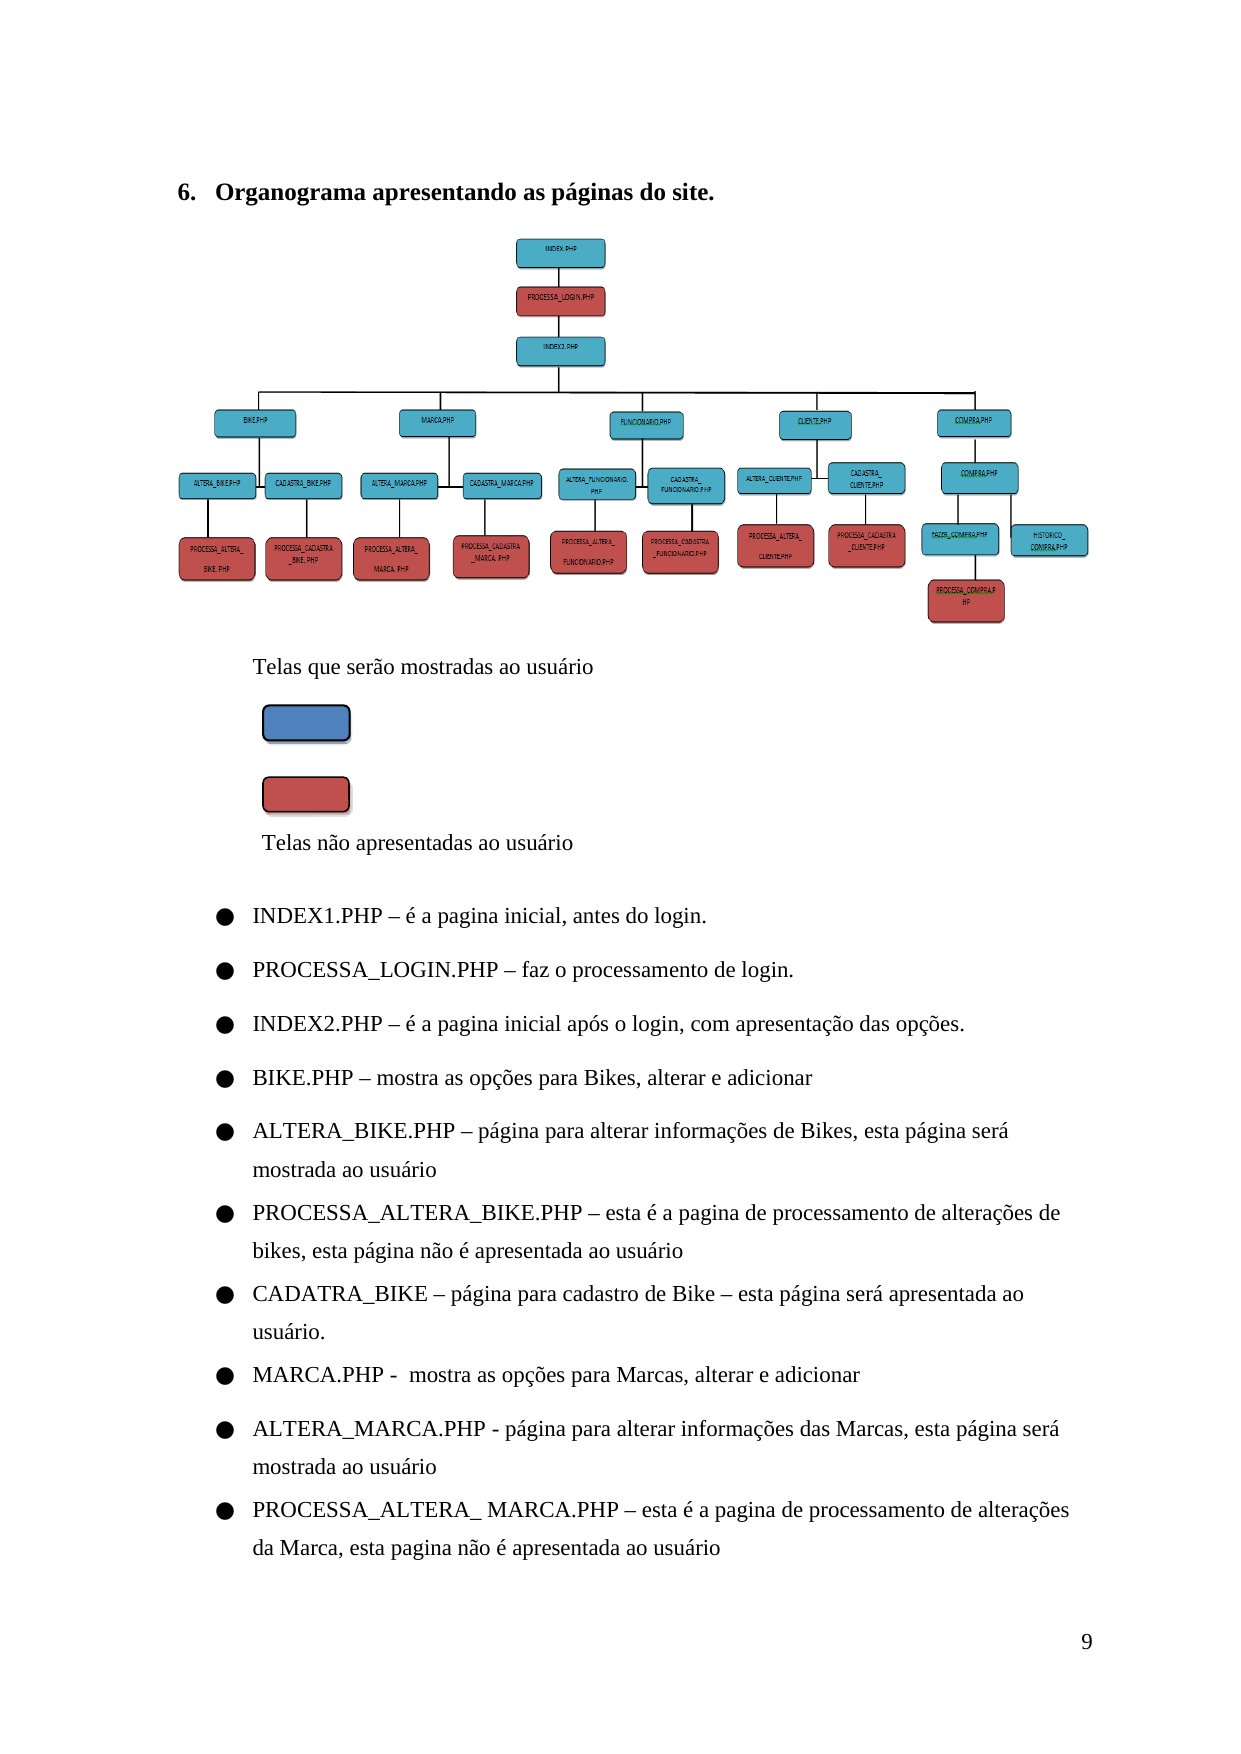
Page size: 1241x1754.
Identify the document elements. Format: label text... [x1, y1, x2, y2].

list BIKE.PHP – mostra as opções para Bikes, alterar e adicionar [215, 1051, 1092, 1098]
list INDEX1.PHP – é a pagina inicial, antes do login. [215, 889, 1092, 936]
picture [177, 218, 1093, 641]
text Telas não apresentadas ao usuário [262, 829, 1092, 855]
list PROCESSA_ALTERA_BIKE.PHP – esta é a pagina de processamento de alterações de bikes, esta página não é apresentada ao usuário [215, 1186, 1092, 1263]
list ALTERA_BIKE.PHP – página para alterar informações de Bikes, esta página será mostrada ao usuário [215, 1105, 1092, 1182]
list CADATRA_BIKE – página para cadastro de Bike – esta página será apresentada ao usuário. [215, 1267, 1092, 1344]
text Telas que serão mostradas ao usuário [177, 653, 1092, 680]
list ALTERA_MARCA.PHP - página para alterar informações das Marcas, esta página será mostrada ao usuário [215, 1402, 1092, 1479]
list PROCESSA_LOGIN.PHP – faz o processamento de login. [215, 943, 1092, 990]
list INDEX2.PHP – é a pagina inicial após o login, com apresentação das opções. [215, 997, 1092, 1044]
list PROCESSA_ALTERA_ MARCA.PHP – esta é a pagina de processamento de alterações da Marca, esta pagina não é apresentada ao usuário [215, 1483, 1092, 1560]
list MARCA.PHP - mostra as opções para Marcas, alterar e adicionar [215, 1348, 1092, 1395]
subtitle Organograma apresentando as páginas do site. [177, 177, 1092, 206]
